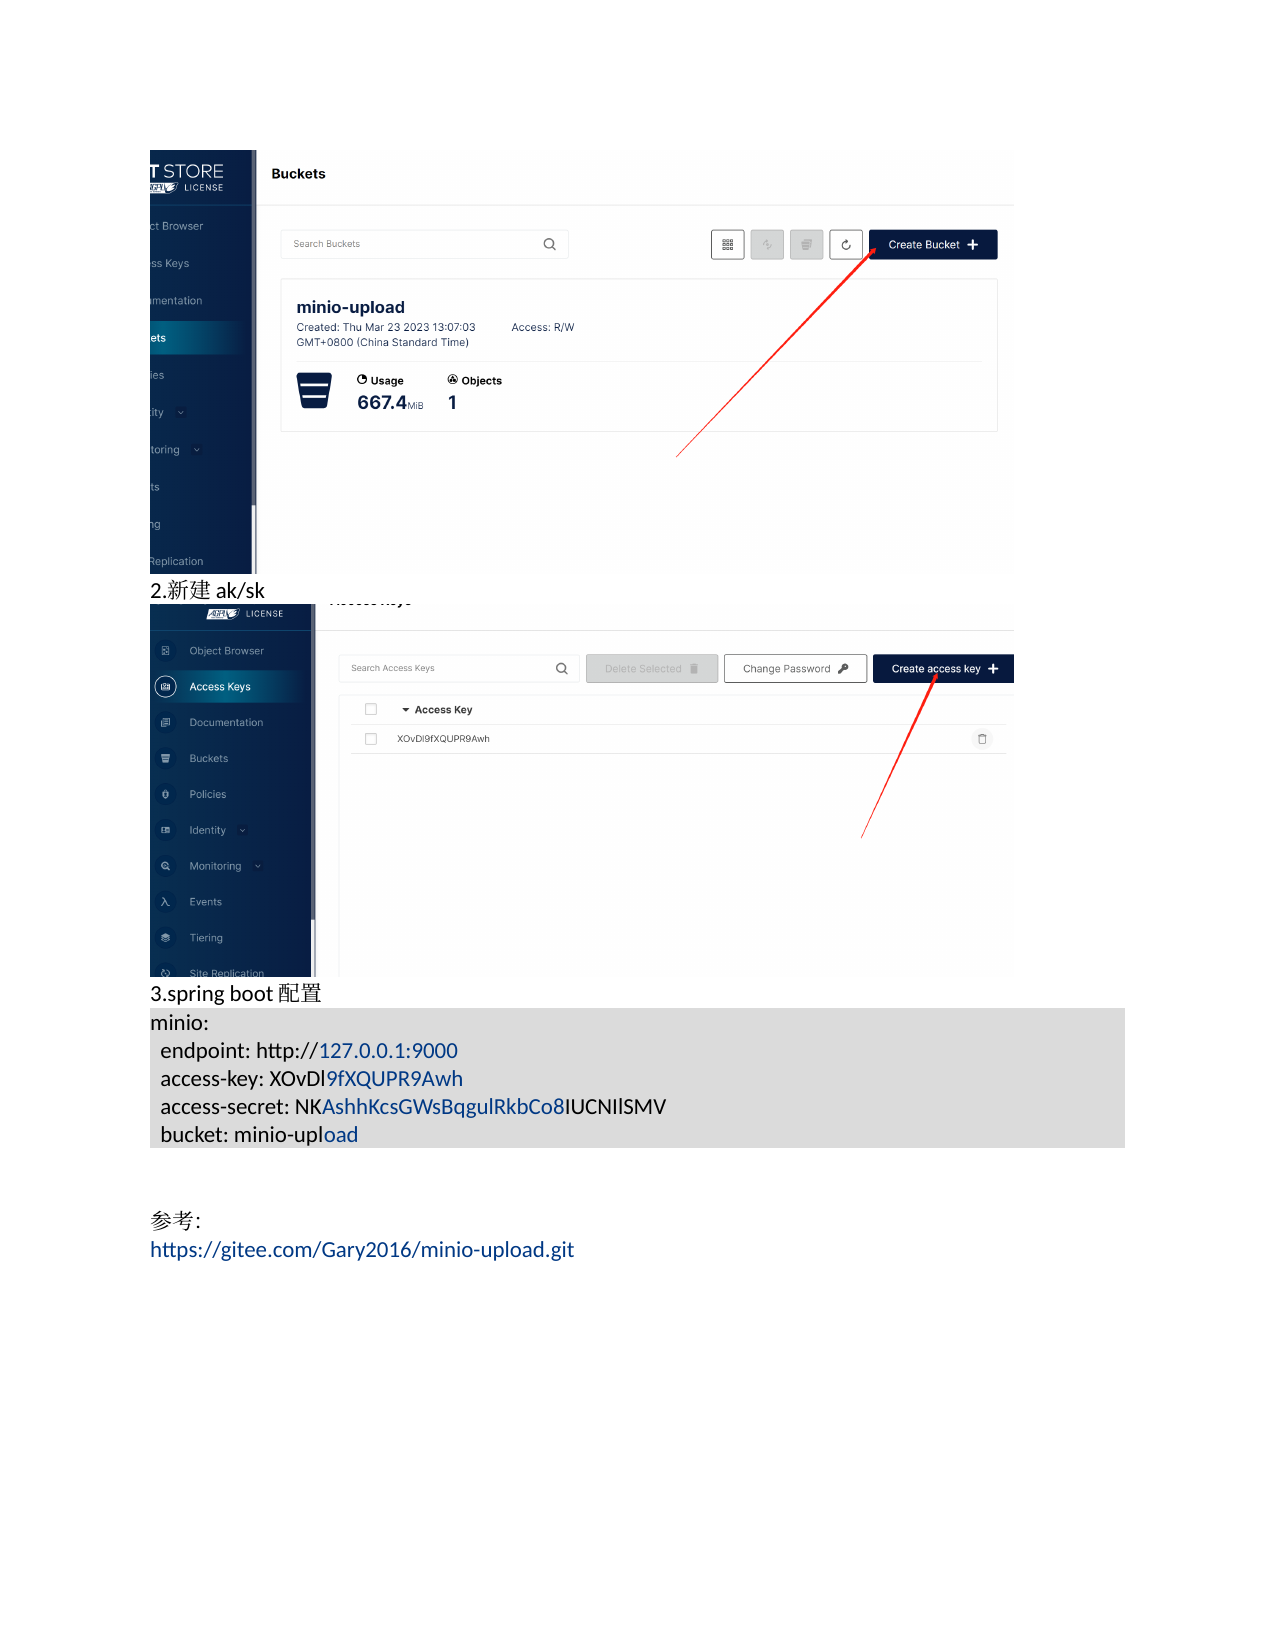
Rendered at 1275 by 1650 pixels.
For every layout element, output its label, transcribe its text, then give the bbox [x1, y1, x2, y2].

text 3.spring boot 配置 [150, 977, 1125, 1008]
text 2.新建ak/sk [150, 573, 1125, 605]
text https://gitee.com/Gary2016/minio-upload.git [150, 1236, 1125, 1264]
text 参考： [150, 1204, 1125, 1236]
text minio: [150, 1008, 1125, 1036]
text endpoint: http://127.0.0.1:9000 [150, 1036, 1125, 1064]
picture [150, 150, 1014, 574]
picture [150, 604, 1014, 977]
text access-key: XOvDl9fXQUPR9Awh [150, 1064, 1125, 1092]
text bucket: minio-upload [150, 1120, 1125, 1148]
text access-secret: NKAshhKcsGWsBqgulRkbCo8IUCNIlSMV [150, 1092, 1125, 1120]
